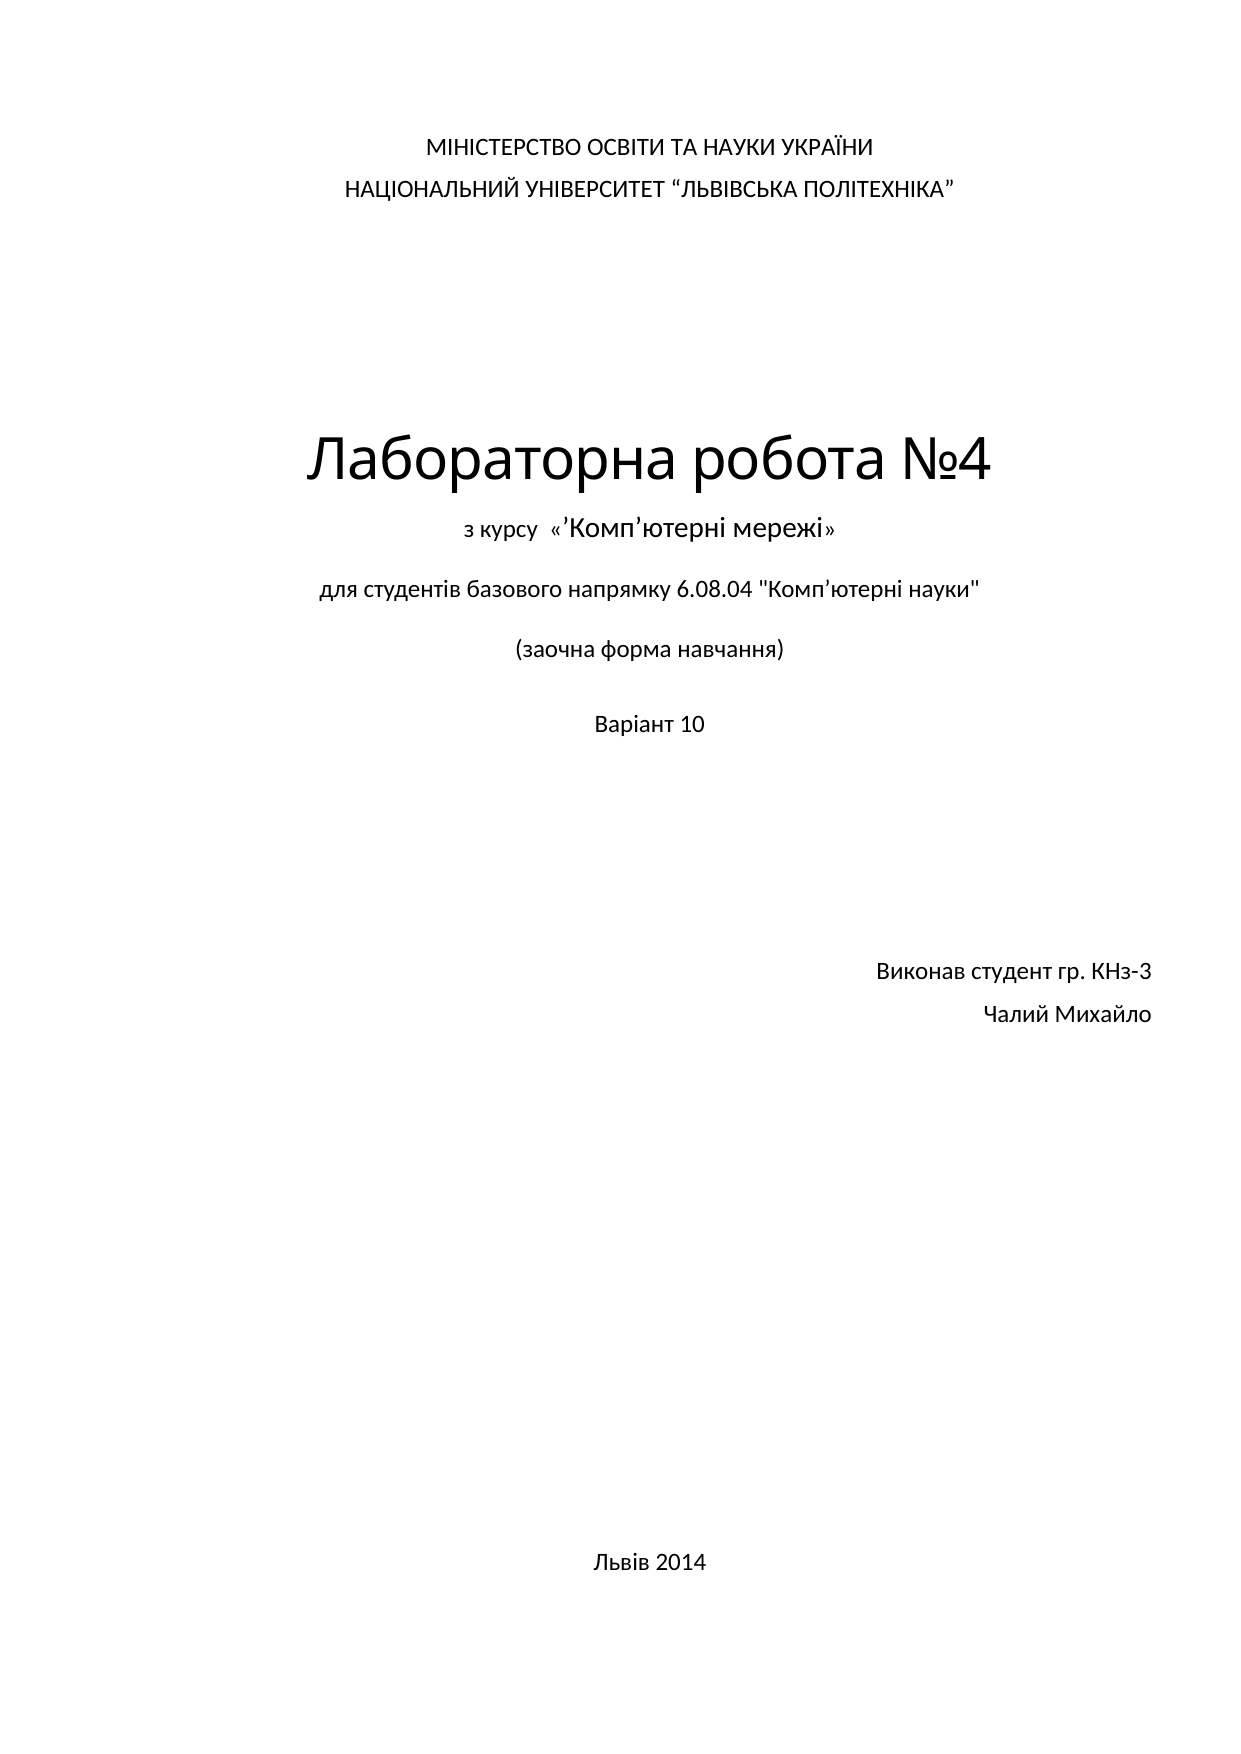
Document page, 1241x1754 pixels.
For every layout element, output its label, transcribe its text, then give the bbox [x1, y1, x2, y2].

text Варіант 10 [148, 708, 1152, 739]
text Виконав студент гр. КНз-3 [148, 955, 1152, 986]
text МІНІСТЕРСТВО ОСВІТИ ТА НАУКИ УКРАЇНИ [148, 131, 1152, 161]
text Чалий Михайло [148, 998, 1152, 1029]
text Львів 2014 [148, 1546, 1152, 1577]
text (заочна форма навчання) [148, 633, 1152, 664]
text з курсу «’Комп’ютерні мережі» [148, 509, 1152, 544]
text НАЦІОНАЛЬНИЙ УНІВЕРСИТЕТ “ЛЬВІВСЬКА ПОЛІТЕХНІКА” [148, 174, 1152, 204]
text для студентів базового напрямку 6.08.04 "Комп’ютерні науки" [148, 574, 1152, 604]
